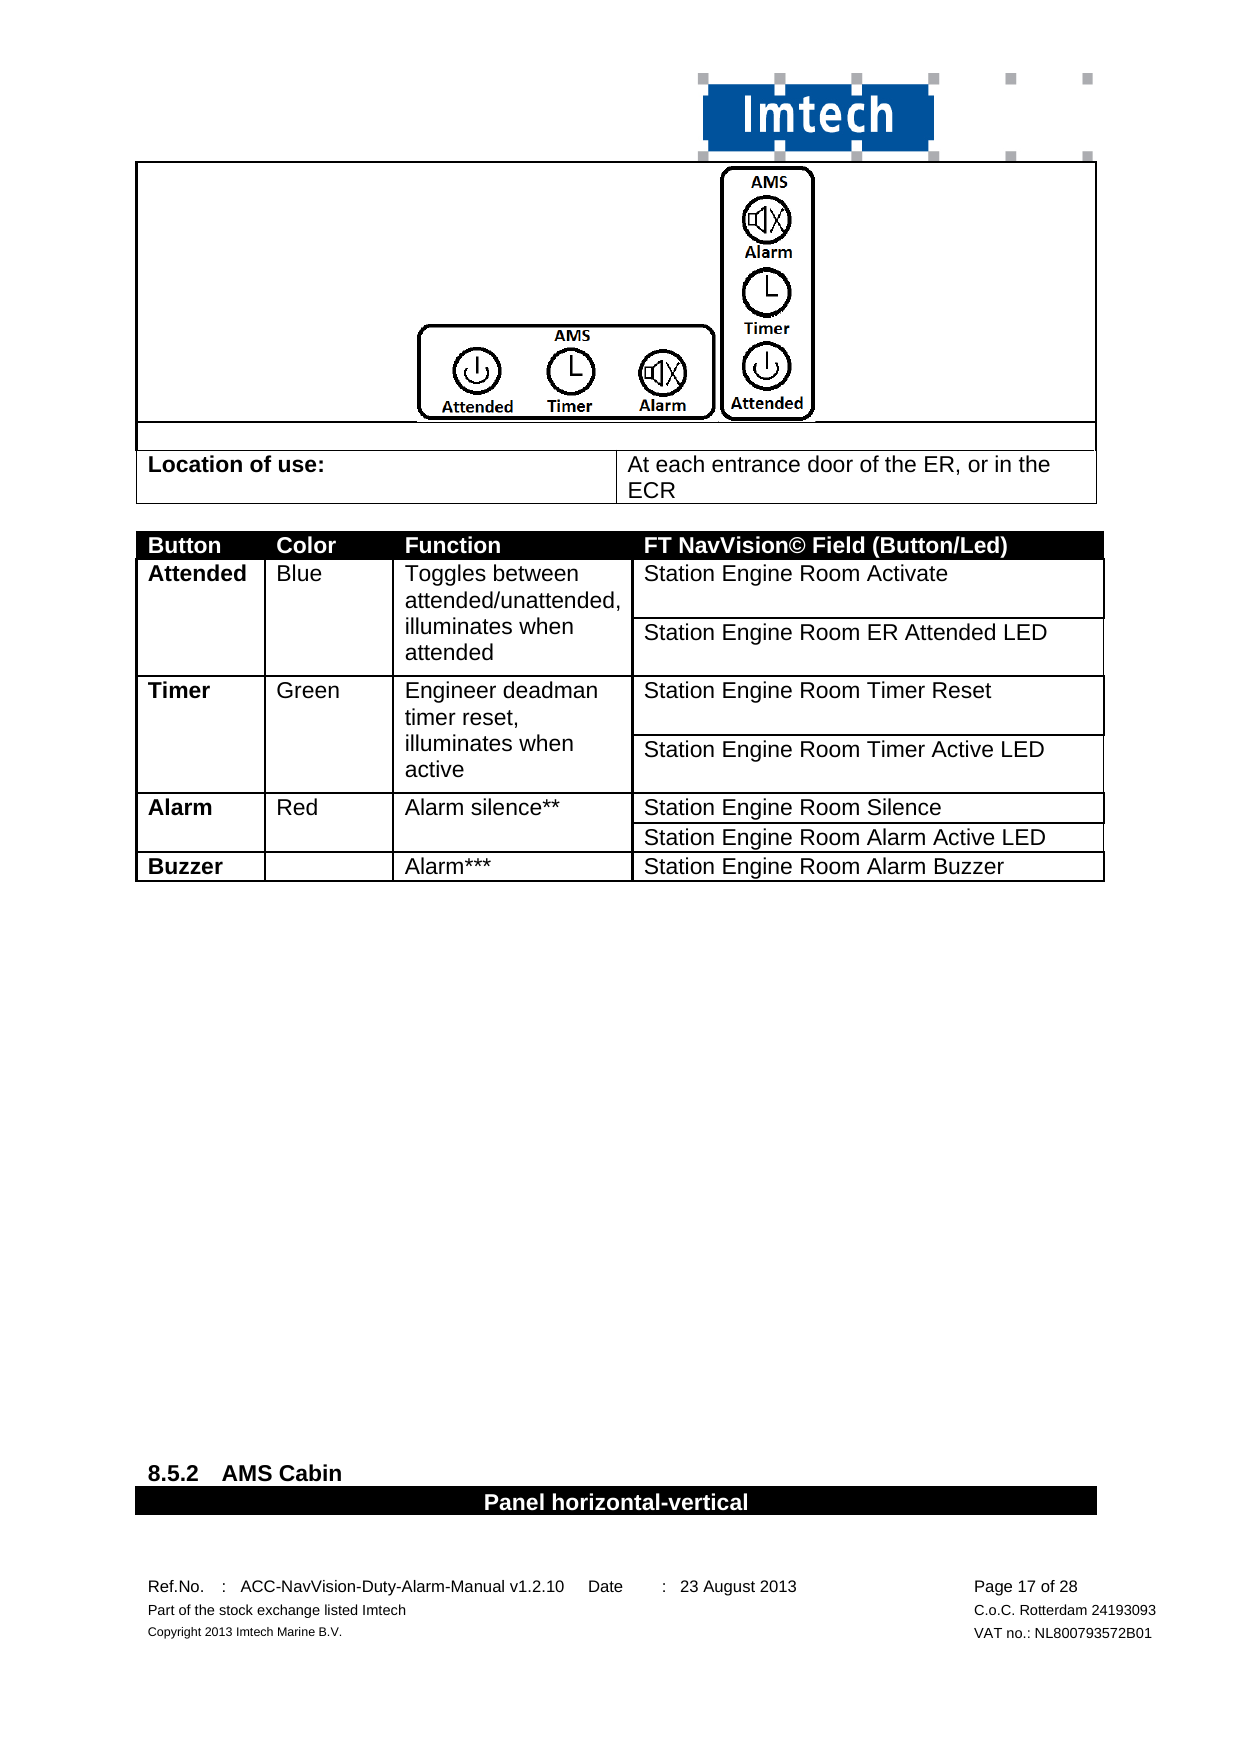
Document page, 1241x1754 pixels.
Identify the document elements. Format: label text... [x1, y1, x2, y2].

table_header Color [266, 532, 393, 558]
table_cell Engineer deadman timer reset, illuminates when active [394, 677, 631, 792]
picture [417, 163, 816, 422]
table_cell [816, 163, 1095, 421]
table_header Panel horizontal-vertical [138, 1489, 1095, 1515]
table_header Function [394, 532, 632, 558]
table_cell Station Engine Room ER Attended LED [634, 619, 1103, 675]
table_cell Green [266, 677, 392, 792]
table_cell Station Engine Room Timer Active LED [634, 736, 1103, 792]
picture [697, 73, 1093, 161]
table_cell Station Engine Room Activate [634, 560, 1103, 617]
table_cell At each entrance door of the ER, or in the ECR [617, 450, 1096, 503]
table_cell [138, 163, 718, 421]
table_cell Red [266, 794, 392, 851]
table_cell [266, 853, 392, 879]
table_cell Attended [138, 560, 264, 675]
table_cell Alarm*** [394, 853, 631, 879]
table_cell Station Engine Room Silence [634, 794, 1103, 822]
table_cell Station Engine Room Alarm Active LED [634, 824, 1103, 851]
table_cell Buzzer [138, 853, 264, 879]
table_cell Location of use: [137, 451, 616, 503]
table_header Button [137, 532, 264, 558]
table_cell Toggles between attended/unattended, illuminates when attended [394, 560, 631, 675]
table_cell [138, 423, 1095, 449]
table_cell Station Engine Room Timer Reset [634, 677, 1103, 733]
table_cell Timer [138, 677, 264, 792]
table_cell Alarm silence** [394, 794, 631, 851]
table_header FT NavVision© Field (Button/Led) [633, 532, 1103, 558]
table_cell Station Engine Room Alarm Buzzer [634, 853, 1103, 879]
table_cell Alarm [138, 794, 264, 851]
subtitle AMS Cabin [148, 1460, 1093, 1486]
table_cell Blue [266, 560, 392, 675]
